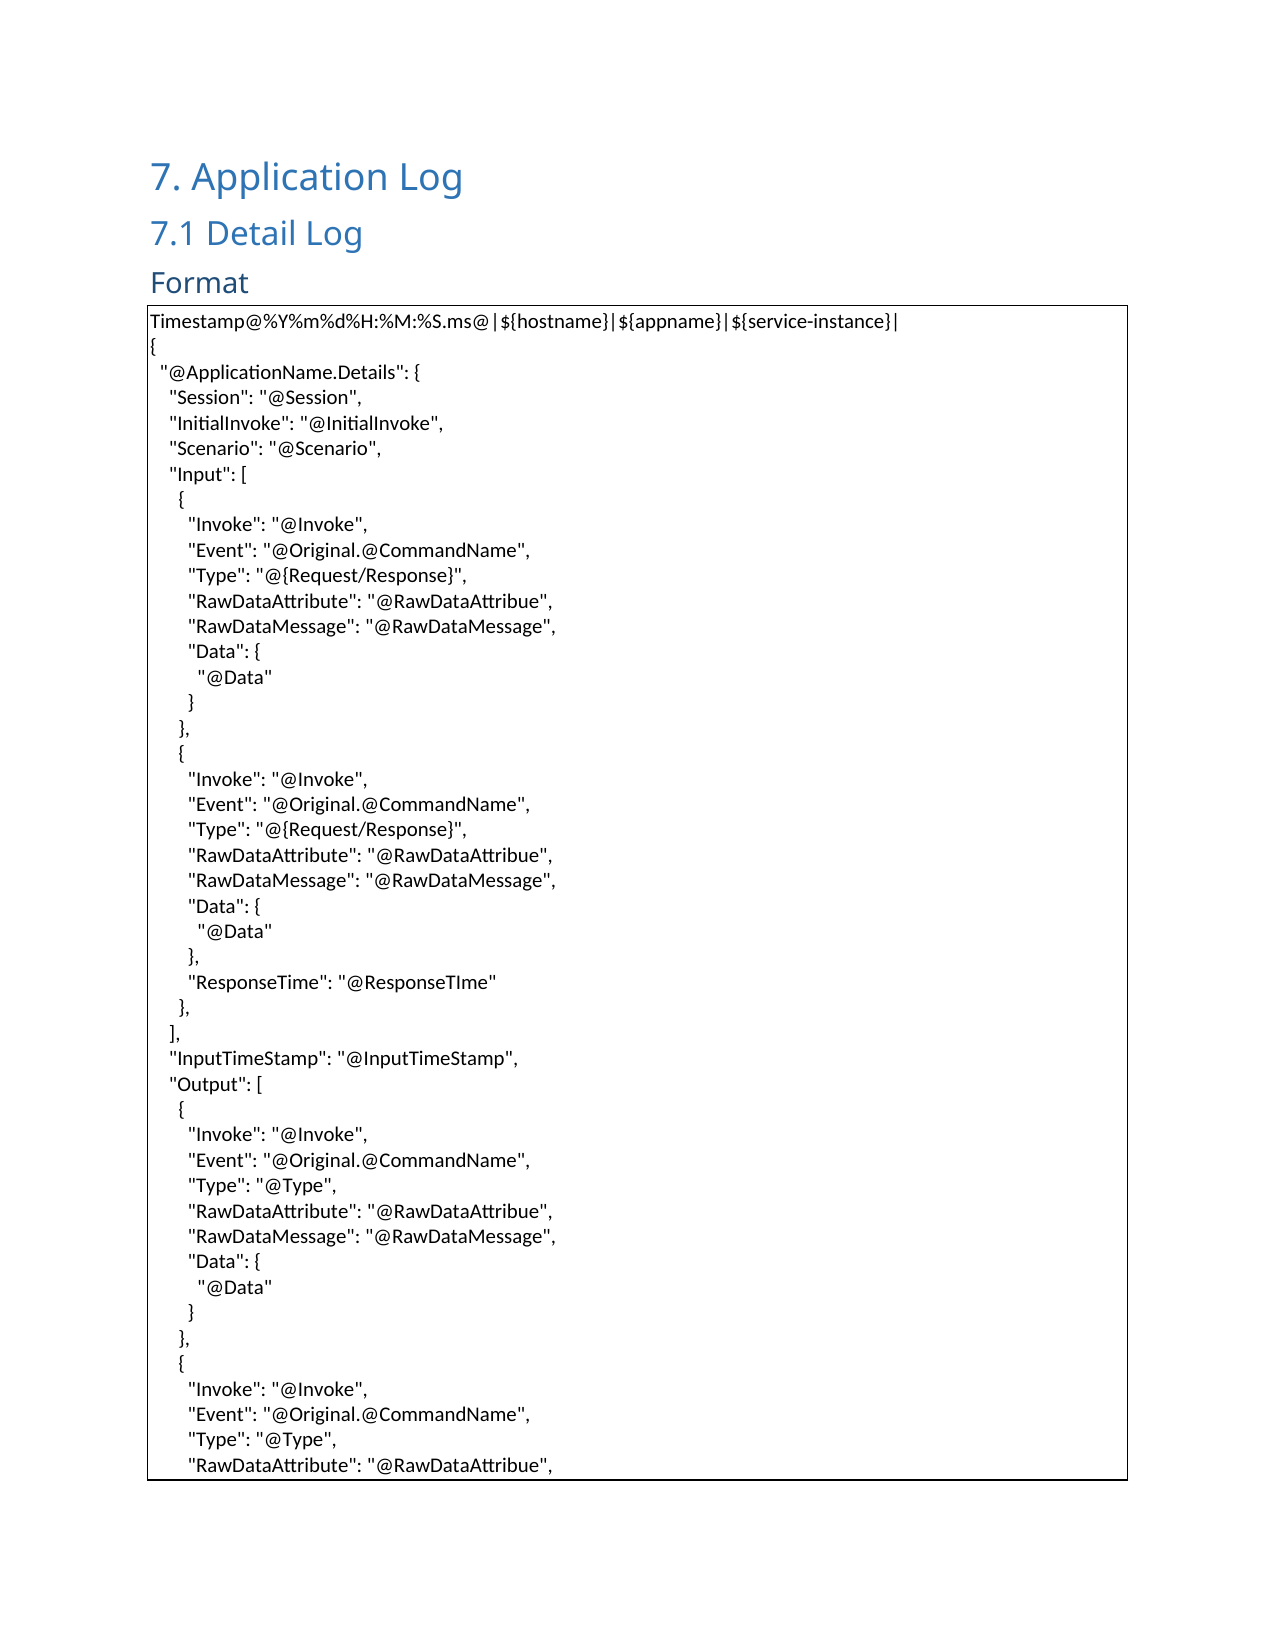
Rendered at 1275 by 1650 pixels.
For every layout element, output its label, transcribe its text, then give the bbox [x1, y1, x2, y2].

text "Invoke": "@Invoke", [150, 1376, 1125, 1401]
text "Output": [ [150, 1071, 1125, 1096]
text } [150, 689, 1125, 715]
text "RawDataAttribute": "@RawDataAttribue", [150, 1198, 1125, 1223]
text "RawDataAttribute": "@RawDataAttribue", [150, 842, 1125, 867]
text "ResponseTime": "@ResponseTIme" [150, 969, 1125, 994]
text "Scenario": "@Scenario", [150, 435, 1125, 461]
subtitle 7.1 Detail Log [150, 209, 1125, 255]
text { [150, 486, 1125, 512]
text } [150, 1299, 1125, 1325]
text "Event": "@Original.@CommandName", [150, 1401, 1125, 1427]
text "Session": "@Session", [150, 384, 1125, 410]
text { [150, 740, 1125, 766]
text "Data": { [150, 893, 1125, 918]
text "Event": "@Original.@CommandName", [150, 791, 1125, 817]
text "InputTimeStamp": "@InputTimeStamp", [150, 1045, 1125, 1071]
text "RawDataMessage": "@RawDataMessage", [150, 1223, 1125, 1249]
subtitle 7. Application Log [150, 150, 1125, 201]
text "RawDataAttribute": "@RawDataAttribue", [148, 1449, 1127, 1479]
subtitle Format [150, 262, 1125, 302]
text "Data": { [150, 639, 1125, 664]
text }, [150, 715, 1125, 740]
text "Event": "@Original.@CommandName", [150, 537, 1125, 562]
text ], [150, 1020, 1125, 1045]
text "@ApplicationName.Details": { [150, 359, 1125, 384]
text "Invoke": "@Invoke", [150, 512, 1125, 537]
text { [150, 1096, 1125, 1122]
text "Invoke": "@Invoke", [150, 1122, 1125, 1147]
text { [150, 334, 1125, 359]
text }, [150, 1325, 1125, 1350]
text }, [150, 944, 1125, 969]
text "Type": "@{Request/Response}", [150, 817, 1125, 842]
text "Input": [ [150, 461, 1125, 486]
text "Type": "@{Request/Response}", [150, 562, 1125, 588]
text Timestamp@%Y%m%d%H:%M:%S.ms@|${hostname}|${appname}|${service-instance}| [148, 306, 1127, 334]
text { [150, 1350, 1125, 1376]
text "InitialInvoke": "@InitialInvoke", [150, 410, 1125, 435]
text "@Data" [150, 918, 1125, 944]
text "RawDataAttribute": "@RawDataAttribue", [150, 588, 1125, 613]
text "RawDataMessage": "@RawDataMessage", [150, 867, 1125, 893]
text "@Data" [150, 1274, 1125, 1299]
text "Invoke": "@Invoke", [150, 766, 1125, 791]
text "@Data" [150, 664, 1125, 689]
text "RawDataMessage": "@RawDataMessage", [150, 613, 1125, 639]
text "Type": "@Type", [150, 1427, 1125, 1449]
text "Type": "@Type", [150, 1172, 1125, 1198]
text "Event": "@Original.@CommandName", [150, 1147, 1125, 1172]
text "Data": { [150, 1249, 1125, 1274]
text }, [150, 994, 1125, 1020]
